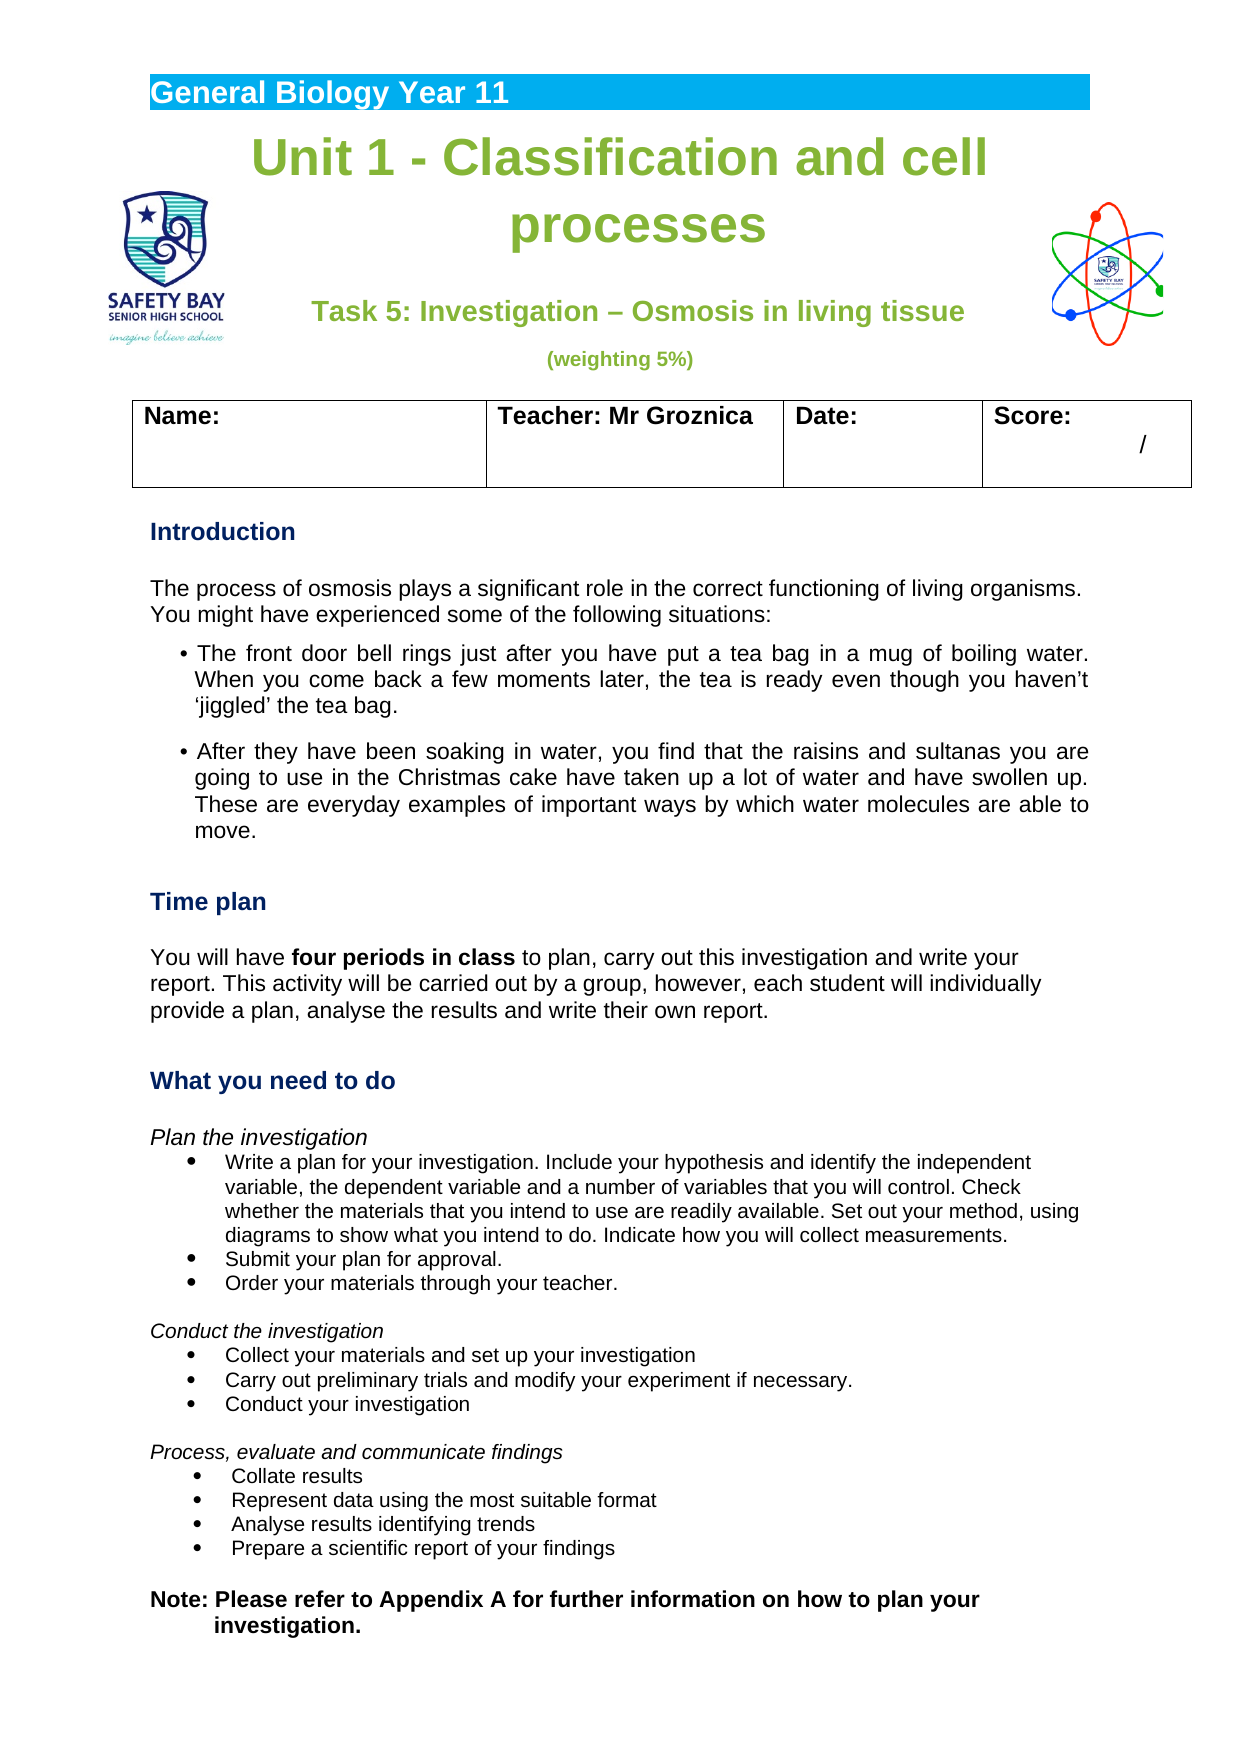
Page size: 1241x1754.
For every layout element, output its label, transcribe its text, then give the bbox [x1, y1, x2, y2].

text • The front door bell rings just after you have put a tea bag in a mug of boiling water. When you come back a few moments later, the tea is ready even though you haven’t ‘jiggled’ the tea bag. [179, 640, 1090, 719]
text Conduct the investigation [150, 1319, 1090, 1343]
text Time plan [150, 887, 1090, 915]
picture [108, 191, 225, 345]
table_header Score: / [983, 401, 1191, 487]
text Plan the investigation [150, 1124, 1090, 1150]
text • After they have been soaking in water, you find that the raisins and sultanas you are going to use in the Christmas cake have taken up a lot of water and have swollen up. These are everyday examples of important ways by which water molecules are able to move. [179, 738, 1090, 843]
list Collect your materials and set up your investigation [187, 1343, 1090, 1367]
list Represent data using the most suitable format [193, 1487, 1090, 1512]
list Order your materials through your teacher. [187, 1271, 1090, 1295]
list Analyse results identifying trends [193, 1512, 1090, 1536]
text General Biology Year 11 [150, 74, 1090, 110]
list Conduct your investigation [187, 1391, 1090, 1416]
table_header Teacher: Mr Groznica [487, 401, 783, 487]
list Carry out preliminary trials and modify your experiment if necessary. [187, 1367, 1090, 1391]
text Note: Please refer to Appendix A for further information on how to plan your [150, 1586, 1090, 1612]
text The process of osmosis plays a significant role in the correct functioning of living organisms. [150, 574, 1090, 601]
text Introduction [150, 517, 1090, 546]
title Unit 1 - Classification and cell processes [150, 122, 1090, 256]
text You will have four periods in class to plan, carry out this investigation and write your report. This activity will be carried out by a group, however, each student will individually provide a plan, analyse the results and write their own report. [150, 944, 1090, 1023]
picture [1050, 202, 1163, 343]
list Write a plan for your investigation. Include your hypothesis and identify the independent variable, the dependent variable and a number of variables that you will control. Check whether the materials that you intend to use are readily available. Set out your method, using diagrams to show what you intend to do. Indicate how you will collect measurements. [187, 1150, 1090, 1246]
text What you need to do [150, 1066, 1090, 1095]
list Submit your plan for approval. [187, 1246, 1090, 1271]
title (weighting 5%) [150, 347, 1090, 371]
title Task 5: Investigation – Osmosis in living tissue [225, 268, 1050, 335]
text You might have experienced some of the following situations: [150, 601, 1090, 627]
table_header Name: [133, 401, 486, 487]
list Collate results [193, 1463, 1090, 1487]
text investigation. [150, 1612, 1090, 1639]
list Prepare a scientific report of your findings [193, 1536, 1090, 1560]
table_header Date: [784, 401, 982, 487]
text Process, evaluate and communicate findings [150, 1439, 1090, 1463]
